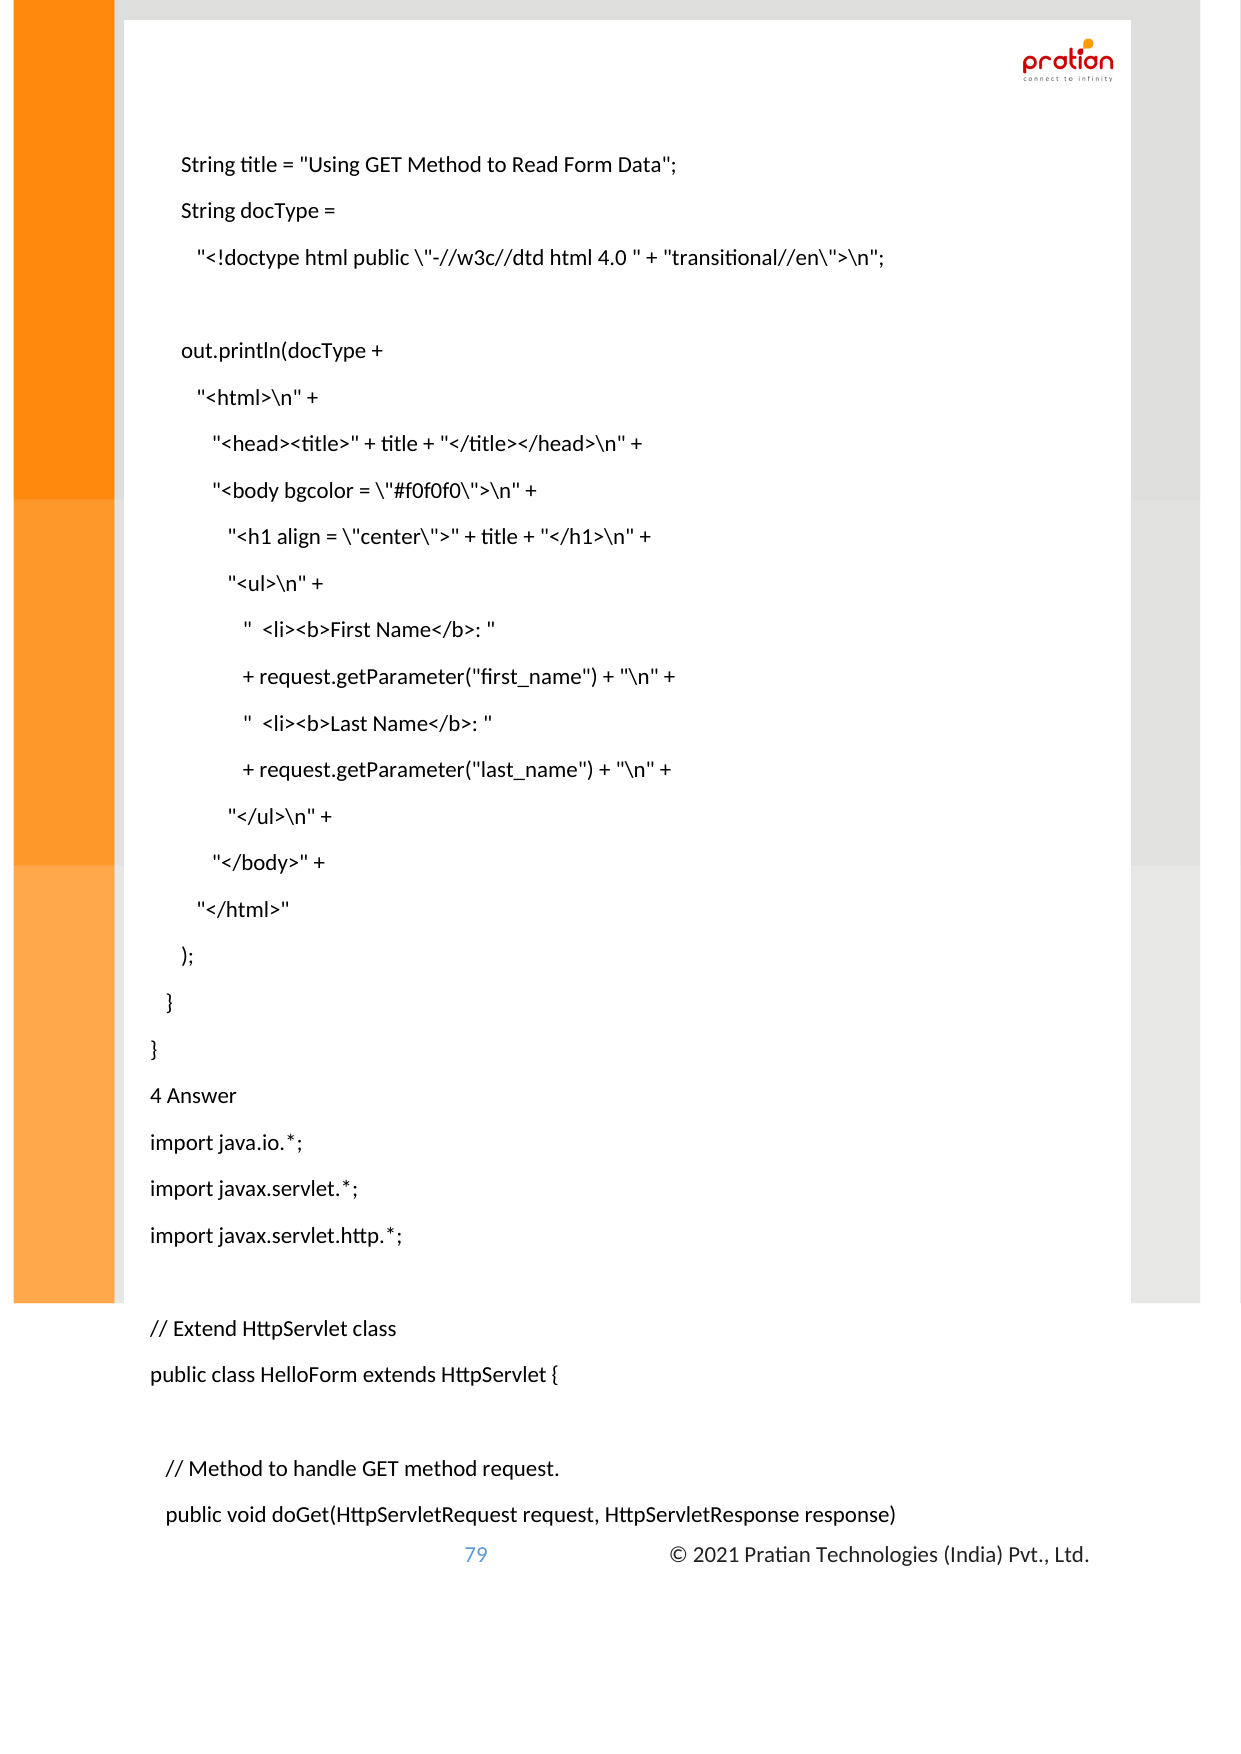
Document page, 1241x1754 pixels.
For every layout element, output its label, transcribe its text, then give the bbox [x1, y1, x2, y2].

text " <li><b>Last Name</b>: " [150, 709, 1090, 737]
text "<head><title>" + title + "</title></head>\n" + [150, 429, 1090, 457]
text "</html>" [150, 895, 1090, 923]
text import javax.servlet.*; [150, 1174, 1090, 1202]
text public void doGet(HttpServletRequest request, HttpServletResponse response) [150, 1500, 1090, 1528]
text } [150, 988, 1090, 1016]
text out.println(docType + [150, 336, 1090, 364]
text String title = "Using GET Method to Read Form Data"; [150, 150, 1090, 178]
text "<!doctype html public \"-//w3c//dtd html 4.0 " + "transitional//en\">\n"; [150, 243, 1090, 271]
text "<ul>\n" + [150, 569, 1090, 597]
text "<h1 align = \"center\">" + title + "</h1>\n" + [150, 522, 1090, 551]
text String docType = [150, 197, 1090, 224]
text } [150, 1035, 1090, 1063]
text 4 Answer [150, 1081, 1090, 1109]
text "<html>\n" + [150, 383, 1090, 411]
text // Extend HttpServlet class [150, 1314, 1090, 1342]
text // Method to handle GET method request. [150, 1454, 1090, 1482]
text public class HelloForm extends HttpServlet { [150, 1361, 1090, 1389]
text " <li><b>First Name</b>: " [150, 616, 1090, 644]
text ); [150, 942, 1090, 969]
text + request.getParameter("last_name") + "\n" + [150, 755, 1090, 783]
text "</body>" + [150, 848, 1090, 876]
picture [13, 0, 1241, 1545]
text "</ul>\n" + [150, 802, 1090, 830]
text + request.getParameter("first_name") + "\n" + [150, 662, 1090, 690]
text "<body bgcolor = \"#f0f0f0\">\n" + [150, 476, 1090, 504]
text import javax.servlet.http.*; [150, 1221, 1090, 1249]
text import java.io.*; [150, 1128, 1090, 1156]
